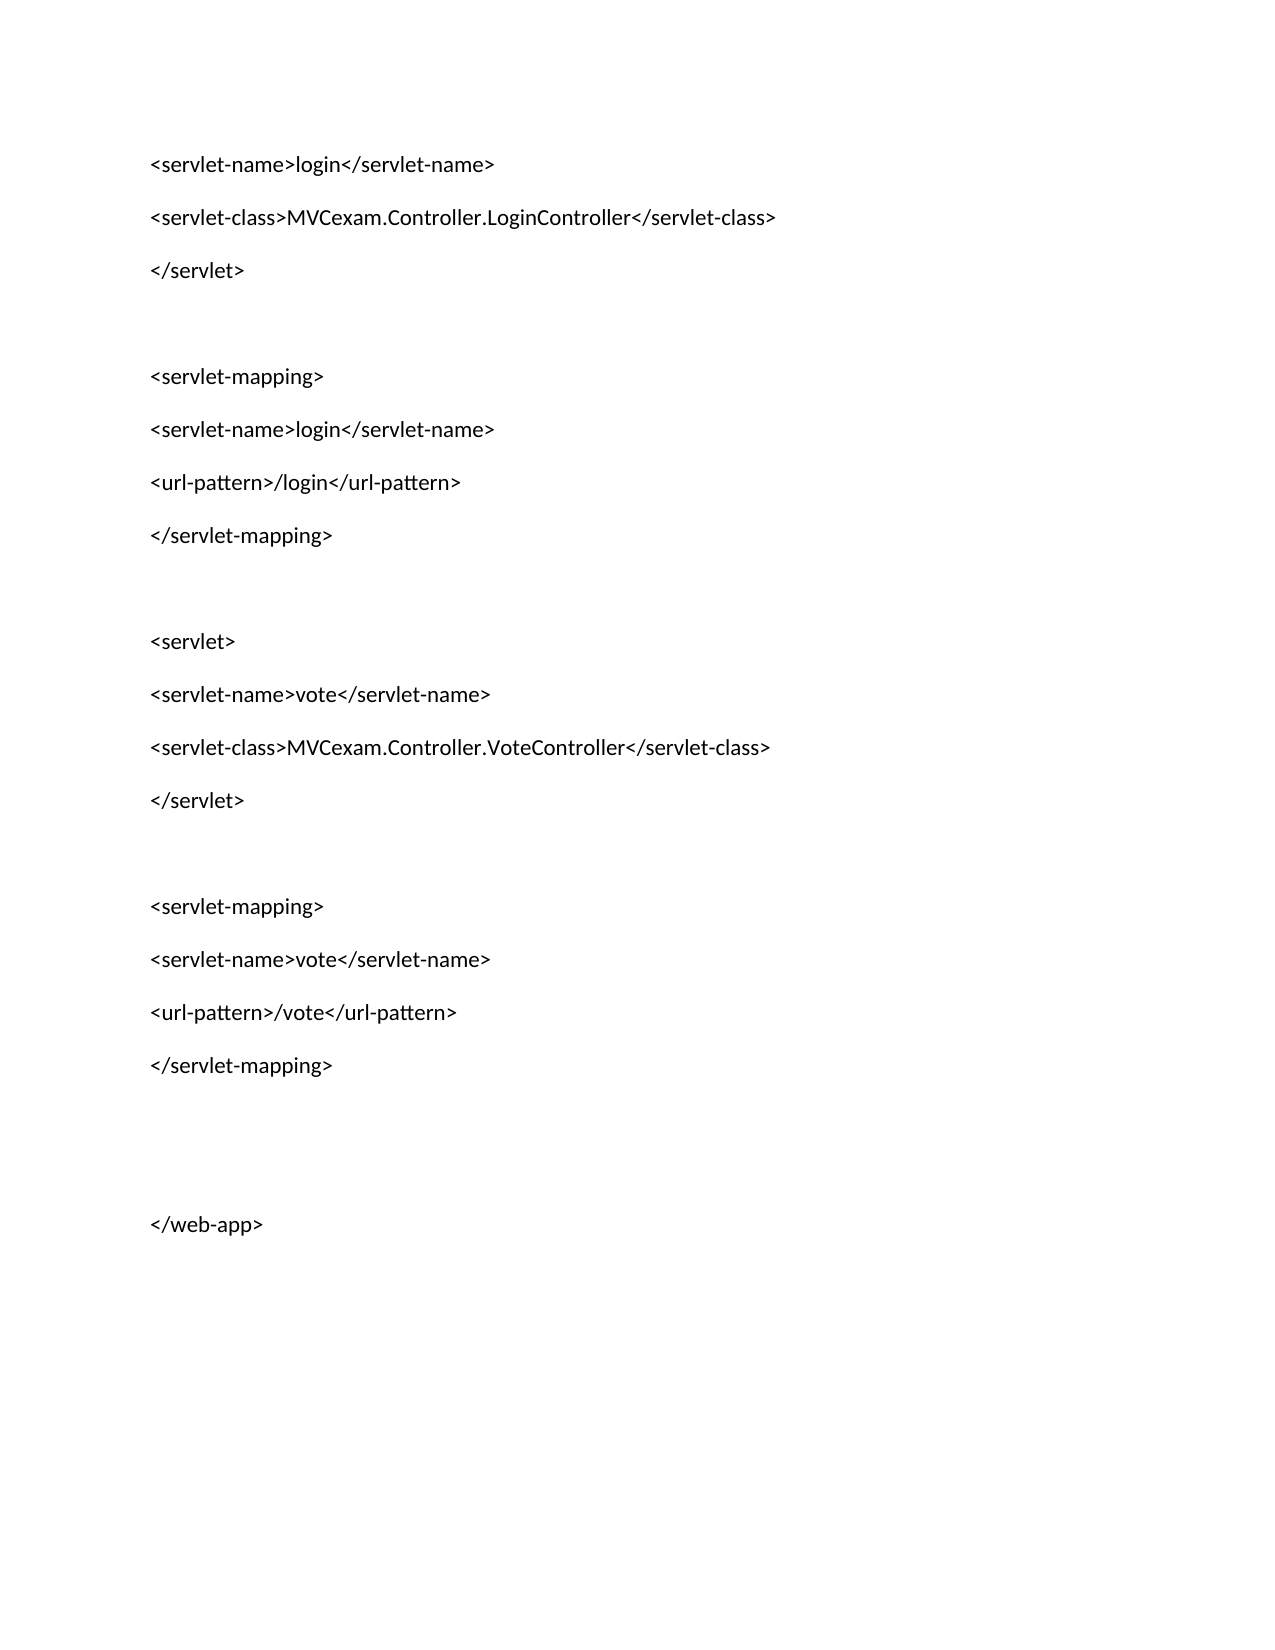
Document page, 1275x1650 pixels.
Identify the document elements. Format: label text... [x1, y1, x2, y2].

text <servlet-name>vote</servlet-name> [150, 680, 1125, 708]
text <servlet-mapping> [150, 362, 1125, 390]
text <servlet-mapping> [150, 892, 1125, 920]
text <url-pattern>/vote</url-pattern> [150, 998, 1125, 1026]
text </servlet-mapping> [150, 521, 1125, 549]
text <url-pattern>/login</url-pattern> [150, 468, 1125, 496]
text </servlet> [150, 786, 1125, 814]
text </servlet-mapping> [150, 1051, 1125, 1079]
text </servlet> [150, 256, 1125, 284]
text <servlet-name>login</servlet-name> [150, 415, 1125, 443]
text </web-app> [150, 1210, 1125, 1238]
text <servlet-name>vote</servlet-name> [150, 945, 1125, 973]
text <servlet-class>MVCexam.Controller.LoginController</servlet-class> [150, 203, 1125, 231]
text <servlet> [150, 627, 1125, 655]
text <servlet-class>MVCexam.Controller.VoteController</servlet-class> [150, 733, 1125, 761]
text <servlet-name>login</servlet-name> [150, 150, 1125, 178]
